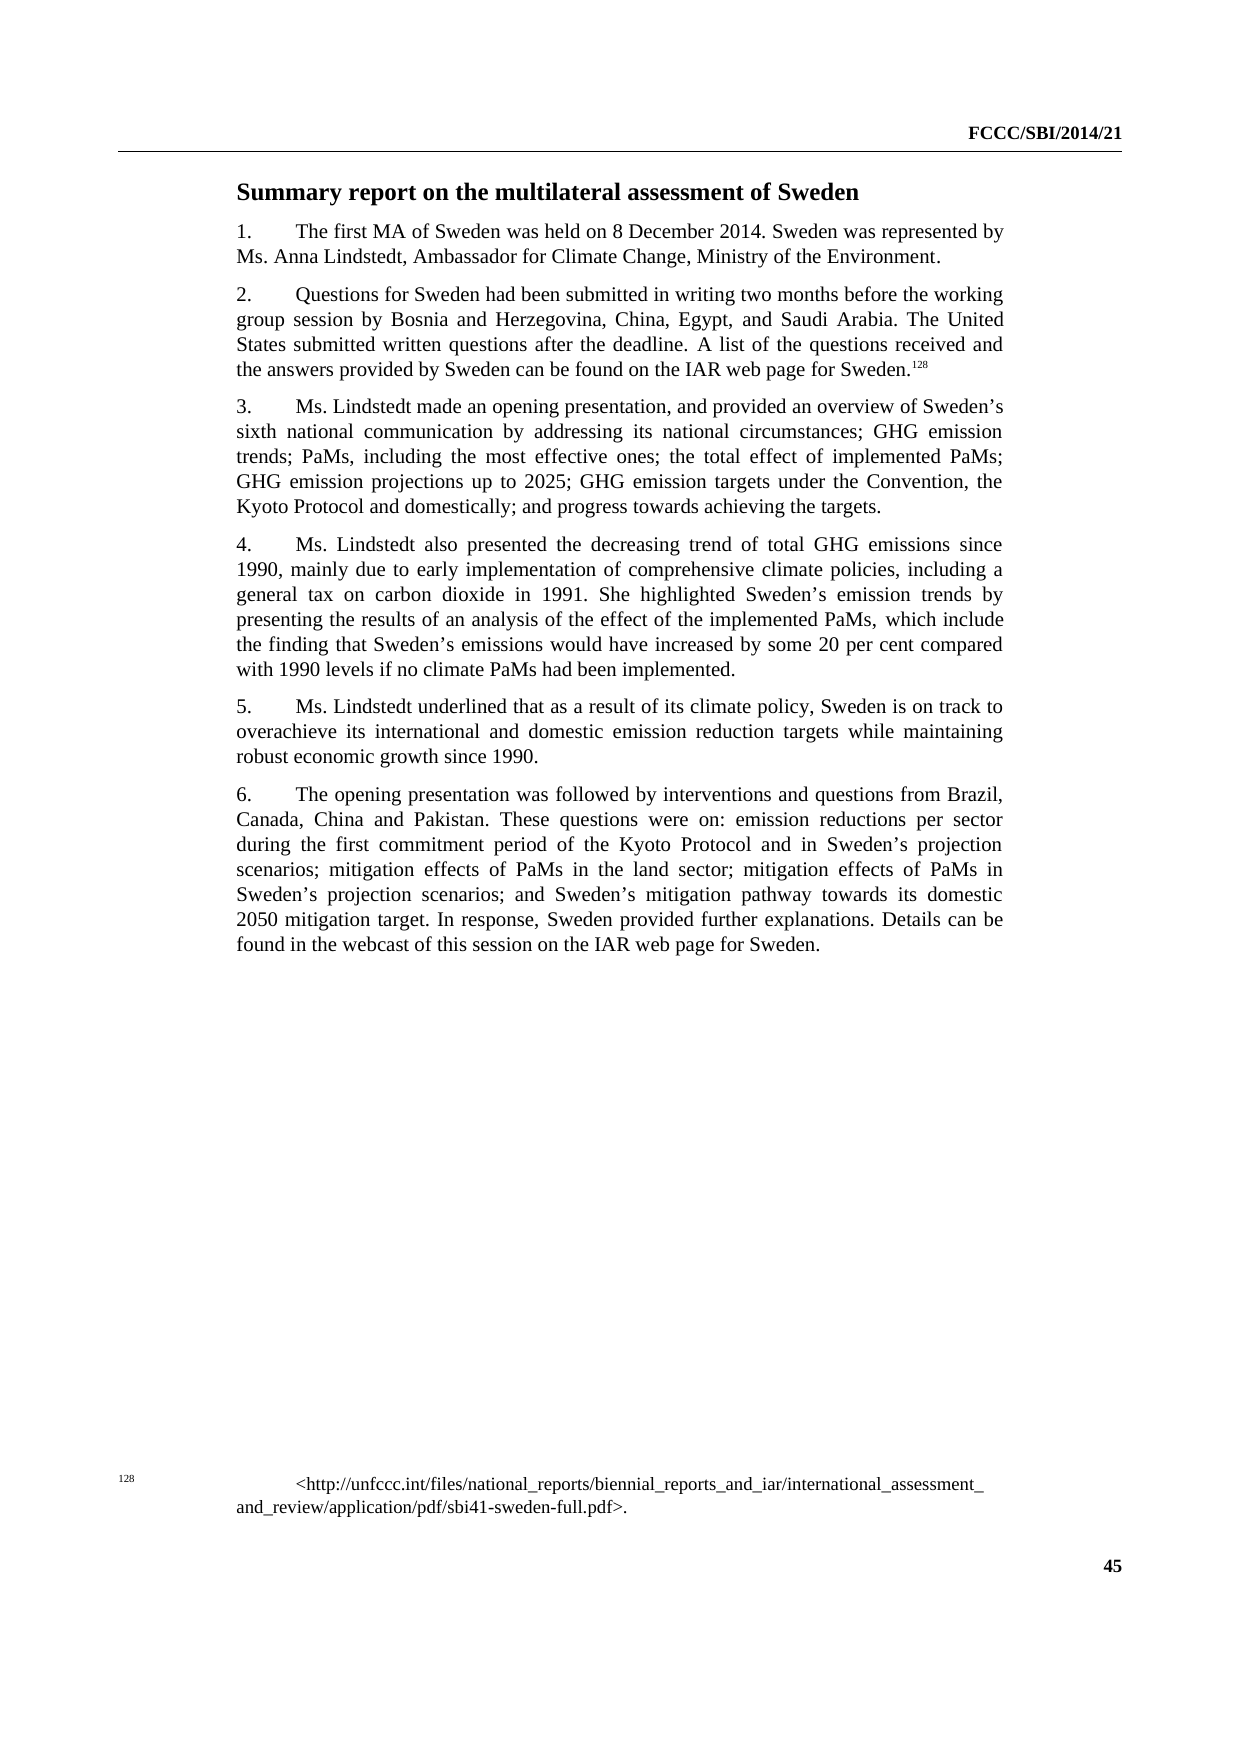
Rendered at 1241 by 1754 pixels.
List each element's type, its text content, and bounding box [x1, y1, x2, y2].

list Summary report on the multilateral assessment of Sweden [236, 177, 1004, 206]
text 2. Questions for Sweden had been submitted in writing two months before the working group session by Bosnia and Herzegovina, China, Egypt, and Saudi Arabia. The United States submitted written questions after the deadline. A list of the questions received and the answers provided by Sweden can be found on the IAR web page for Sweden. [236, 281, 1004, 381]
text 5. Ms. Lindstedt underlined that as a result of its climate policy, Sweden is on track to overachieve its international and domestic emission reduction targets while maintaining robust economic growth since 1990. [236, 693, 1004, 768]
text 3. Ms. Lindstedt made an opening presentation, and provided an overview of Sweden’s sixth national communication by addressing its national circumstances; GHG emission trends; PaMs, including the most effective ones; the total effect of implemented PaMs; GHG emission projections up to 2025; GHG emission targets under the Convention, the Kyoto Protocol and domestically; and progress towards achieving the targets. [236, 393, 1004, 518]
text 4. Ms. Lindstedt also presented the decreasing trend of total GHG emissions since 1990, mainly due to early implementation of comprehensive climate policies, including a general tax on carbon dioxide in 1991. She highlighted Sweden’s emission trends by presenting the results of an analysis of the effect of the implemented PaMs, which include the finding that Sweden’s emissions would have increased by some 20 per cent compared with 1990 levels if no climate PaMs had been implemented. [236, 531, 1004, 681]
text 6. The opening presentation was followed by interventions and questions from Brazil, Canada, China and Pakistan. These questions were on: emission reductions per sector during the first commitment period of the Kyoto Protocol and in Sweden’s projection scenarios; mitigation effects of PaMs in the land sector; mitigation effects of PaMs in Sweden’s projection scenarios; and Sweden’s mitigation pathway towards its domestic 2050 mitigation target. In response, Sweden provided further explanations. Details can be found in the webcast of this session on the IAR web page for Sweden. [236, 781, 1004, 956]
text 1. The first MA of Sweden was held on 8 December 2014. Sweden was represented by Ms. Anna Lindstedt, Ambassador for Climate Change, Ministry of the Environment. [236, 218, 1004, 268]
